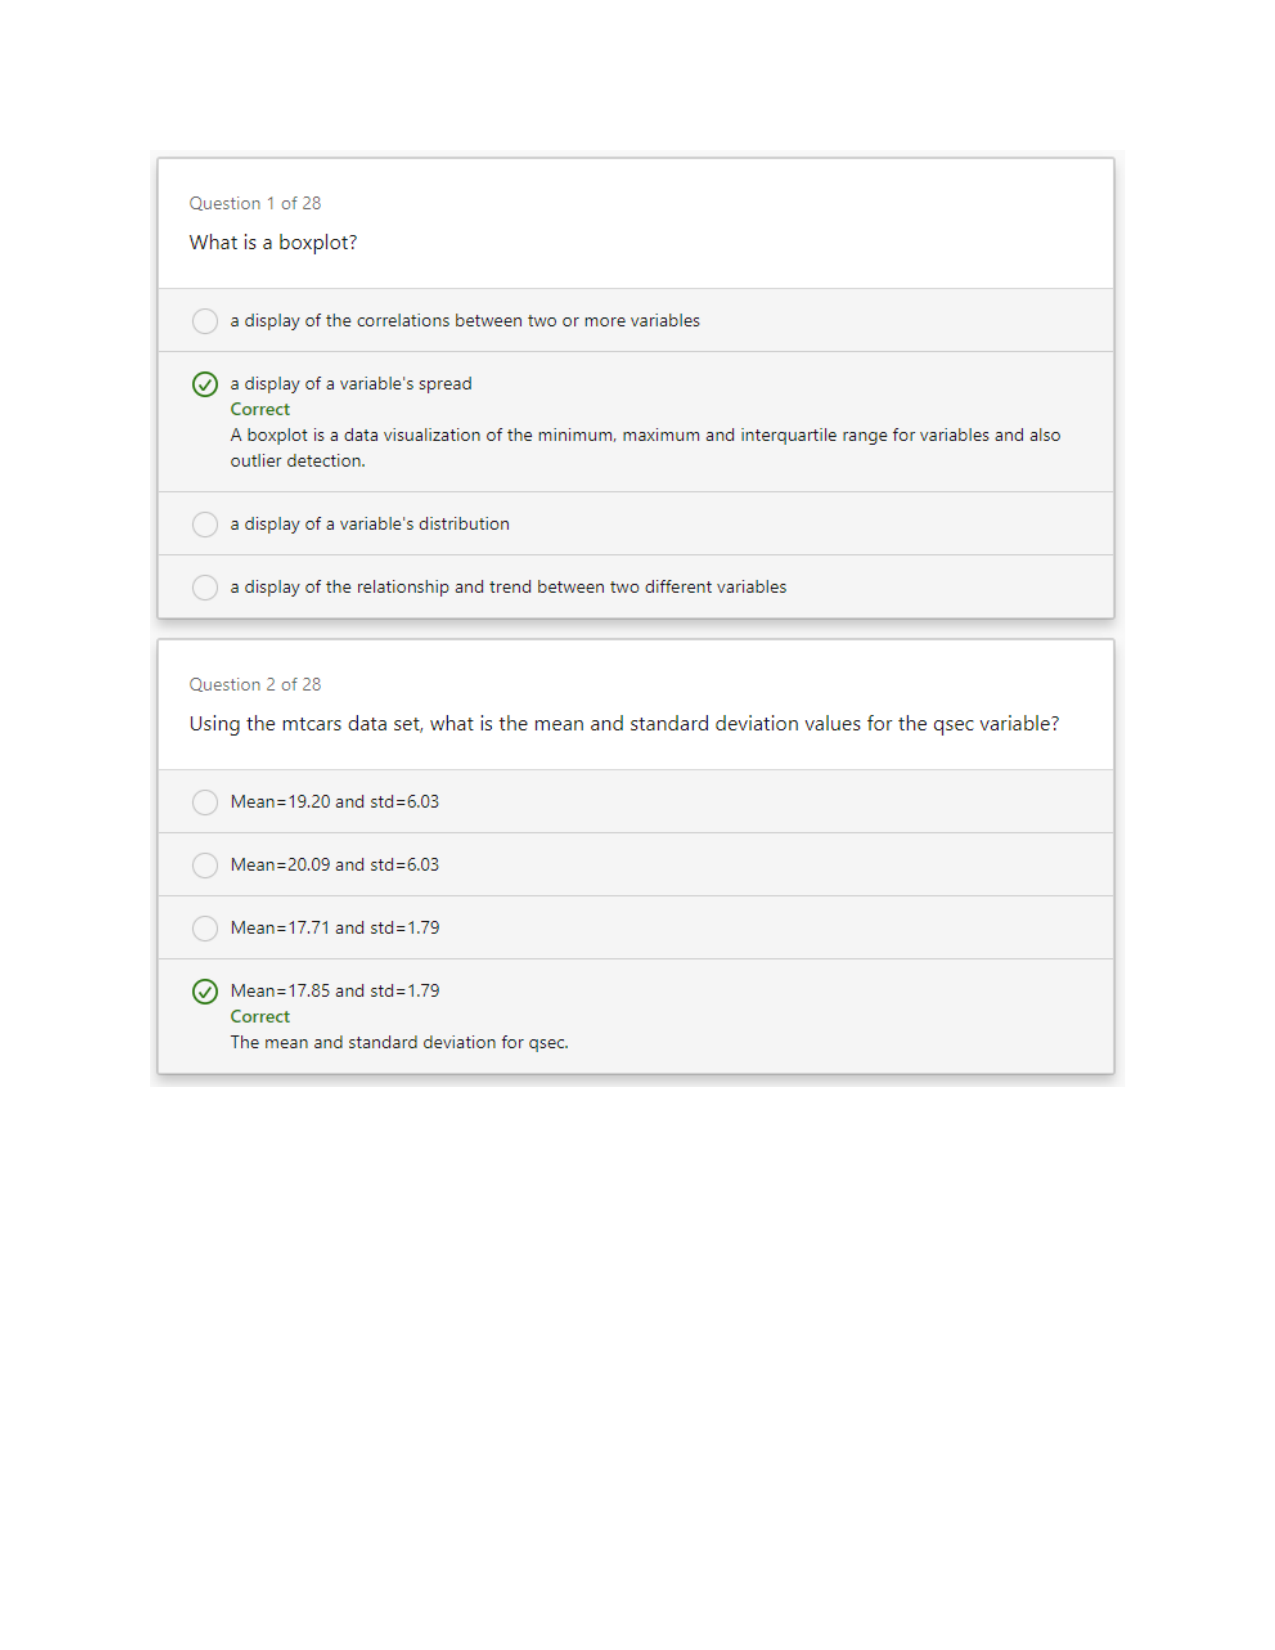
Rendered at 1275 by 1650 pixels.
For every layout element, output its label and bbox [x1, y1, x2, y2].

picture [150, 150, 1125, 1087]
